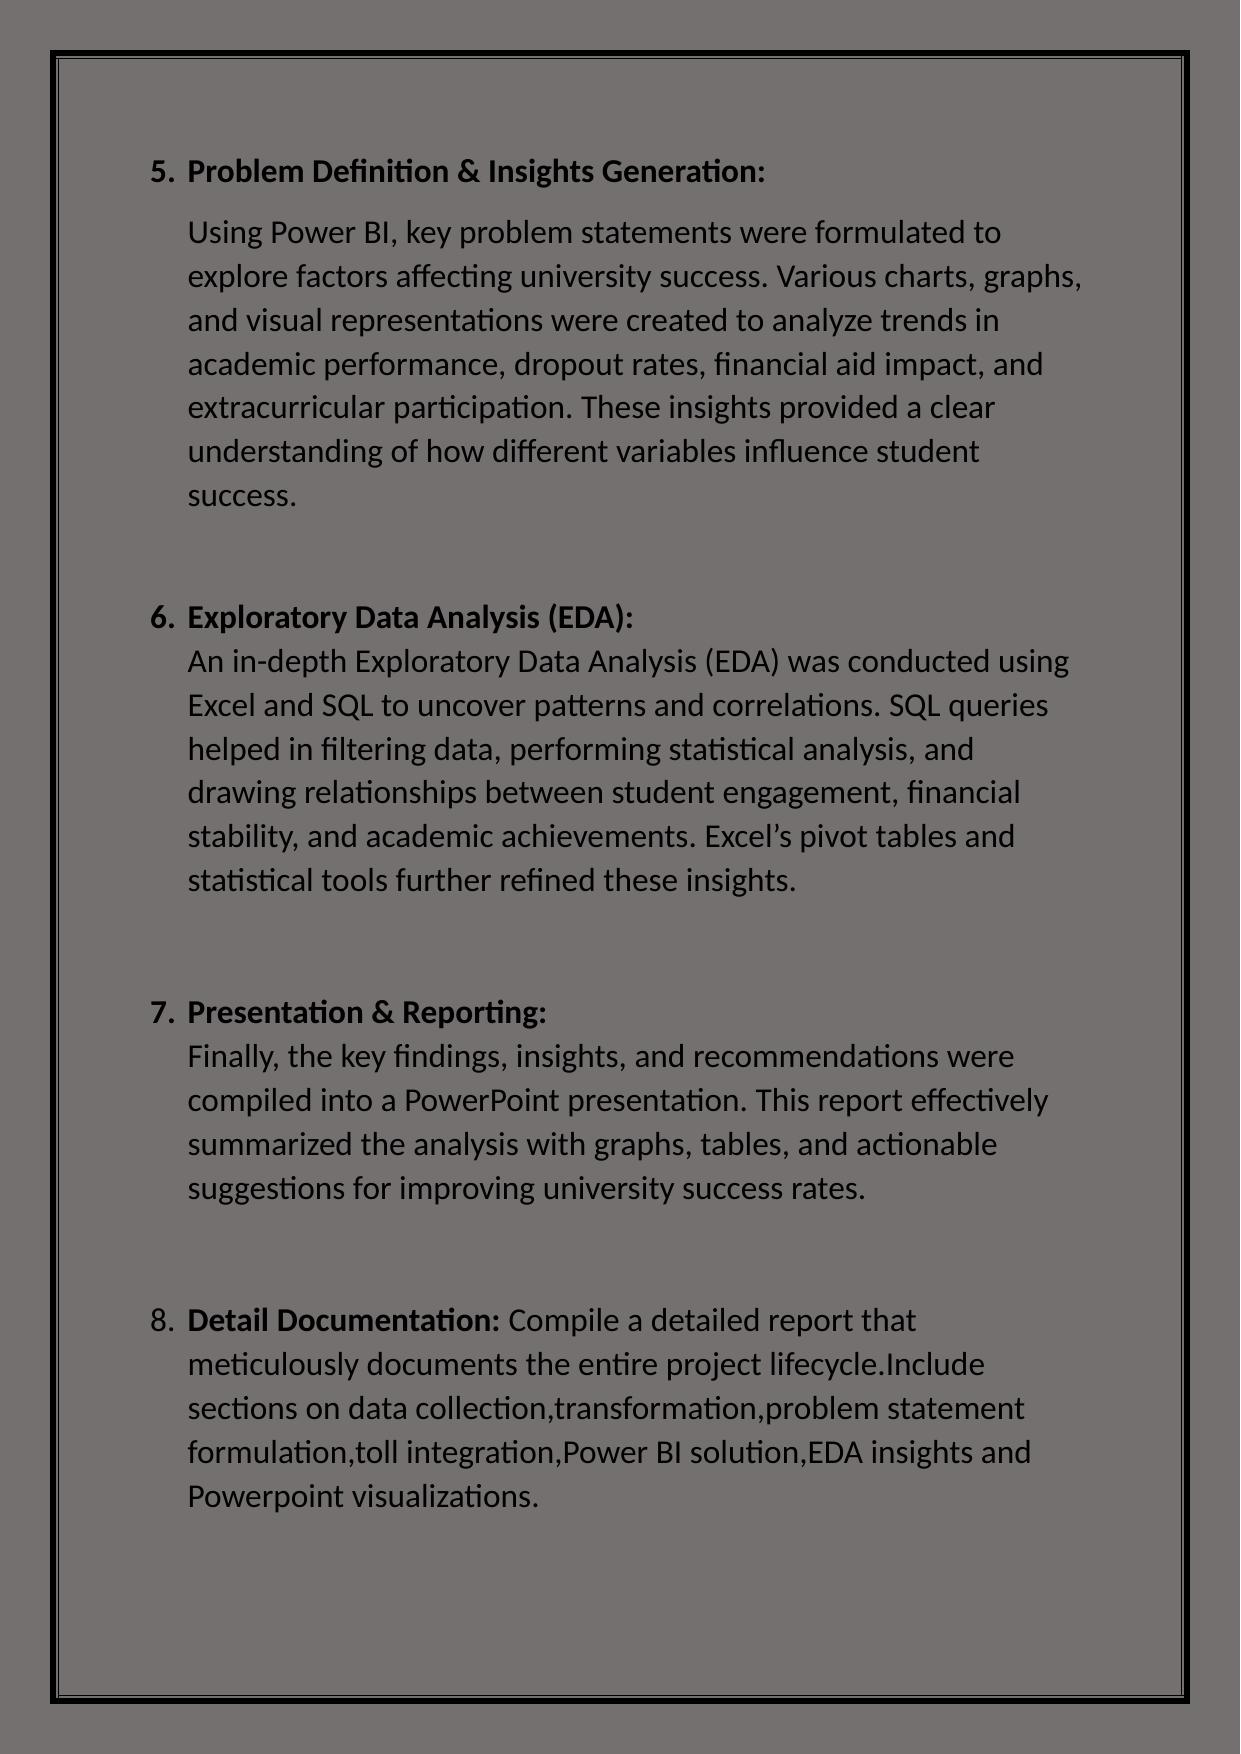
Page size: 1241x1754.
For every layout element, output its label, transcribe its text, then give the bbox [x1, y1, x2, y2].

text Using Power BI, key problem statements were formulated to explore factors affecting university success. Various charts, graphs, and visual representations were created to analyze trends in academic performance, dropout rates, financial aid impact, and extracurricular participation. These insights provided a clear understanding of how different variables influence student success. [187, 211, 1090, 515]
list Detail Documentation: Compile a detailed report that meticulously documents the entire project lifecycle.Include sections on data collection,transformation,problem statement formulation,toll integration,Power BI solution,EDA insights and Powerpoint visualizations. [150, 1299, 1090, 1516]
list Presentation & Reporting: [150, 991, 1090, 1032]
list Exploratory Data Analysis (EDA): [150, 596, 1090, 636]
list An in-depth Exploratory Data Analysis (EDA) was conducted using Excel and SQL to uncover patterns and correlations. SQL queries helped in filtering data, performing statistical analysis, and drawing relationships between student engagement, financial stability, and academic achievements. Excel’s pivot tables and statistical tools further refined these insights. [187, 639, 1090, 900]
list Problem Definition & Insights Generation: [150, 150, 1090, 191]
list Finally, the key findings, insights, and recommendations were compiled into a PowerPoint presentation. This report effectively summarized the analysis with graphs, tables, and actionable suggestions for improving university success rates. [187, 1035, 1090, 1208]
